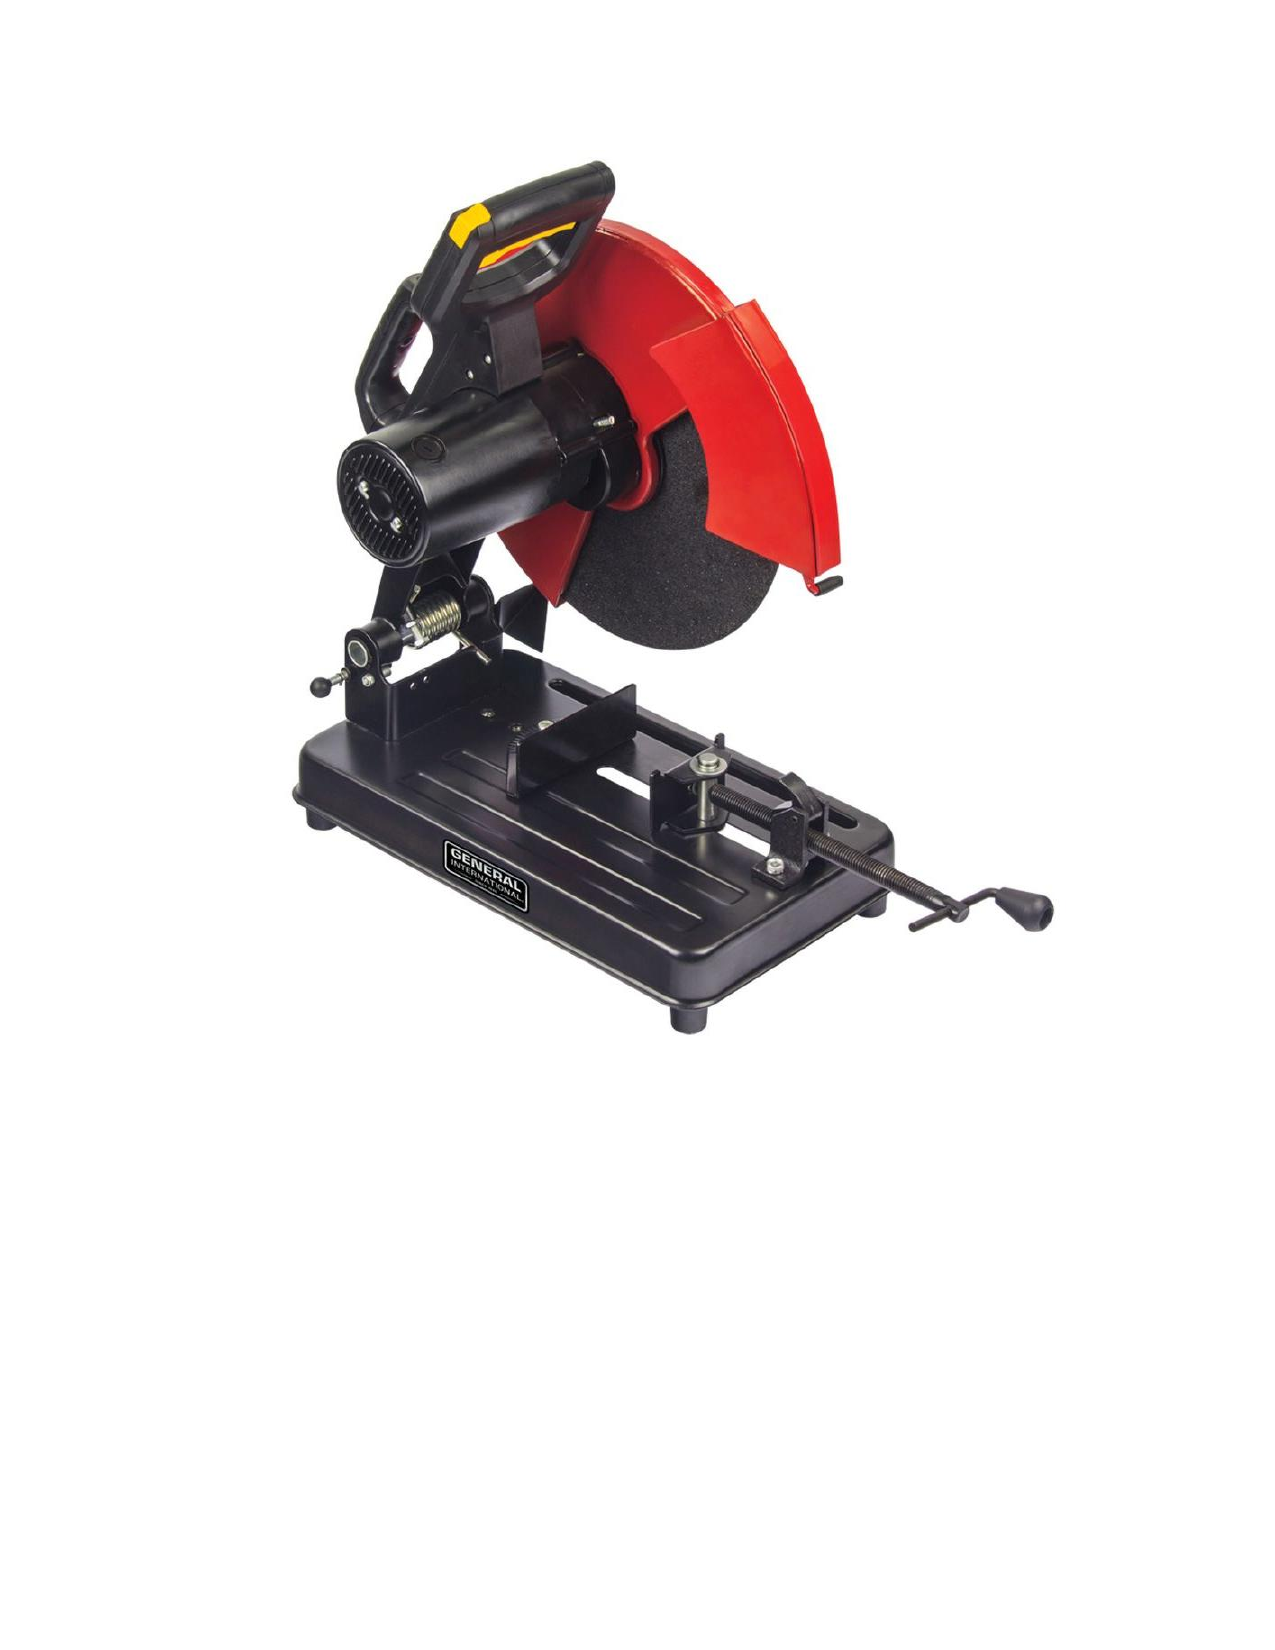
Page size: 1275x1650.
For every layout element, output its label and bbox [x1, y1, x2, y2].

picture [187, 150, 1088, 1050]
